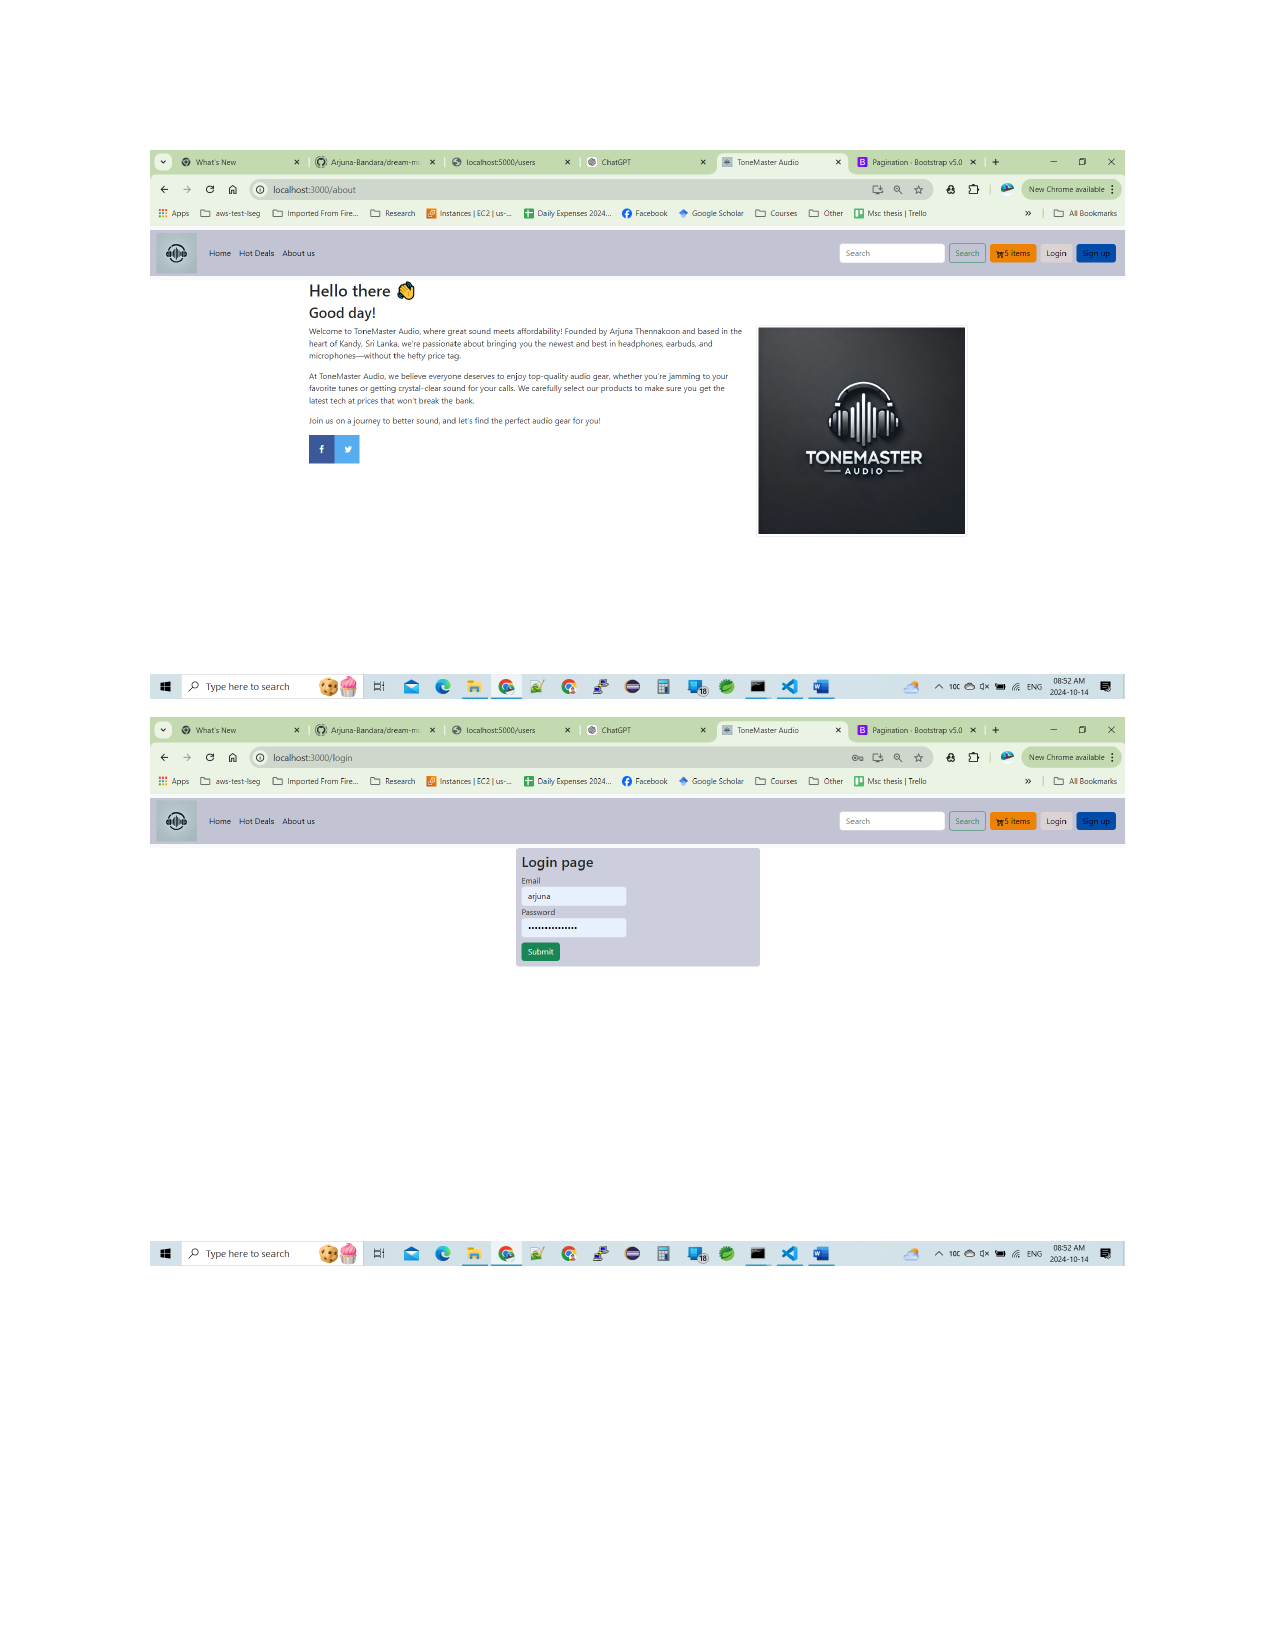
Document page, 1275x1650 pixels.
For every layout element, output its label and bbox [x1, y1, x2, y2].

picture [150, 717, 1125, 1266]
picture [150, 150, 1125, 699]
